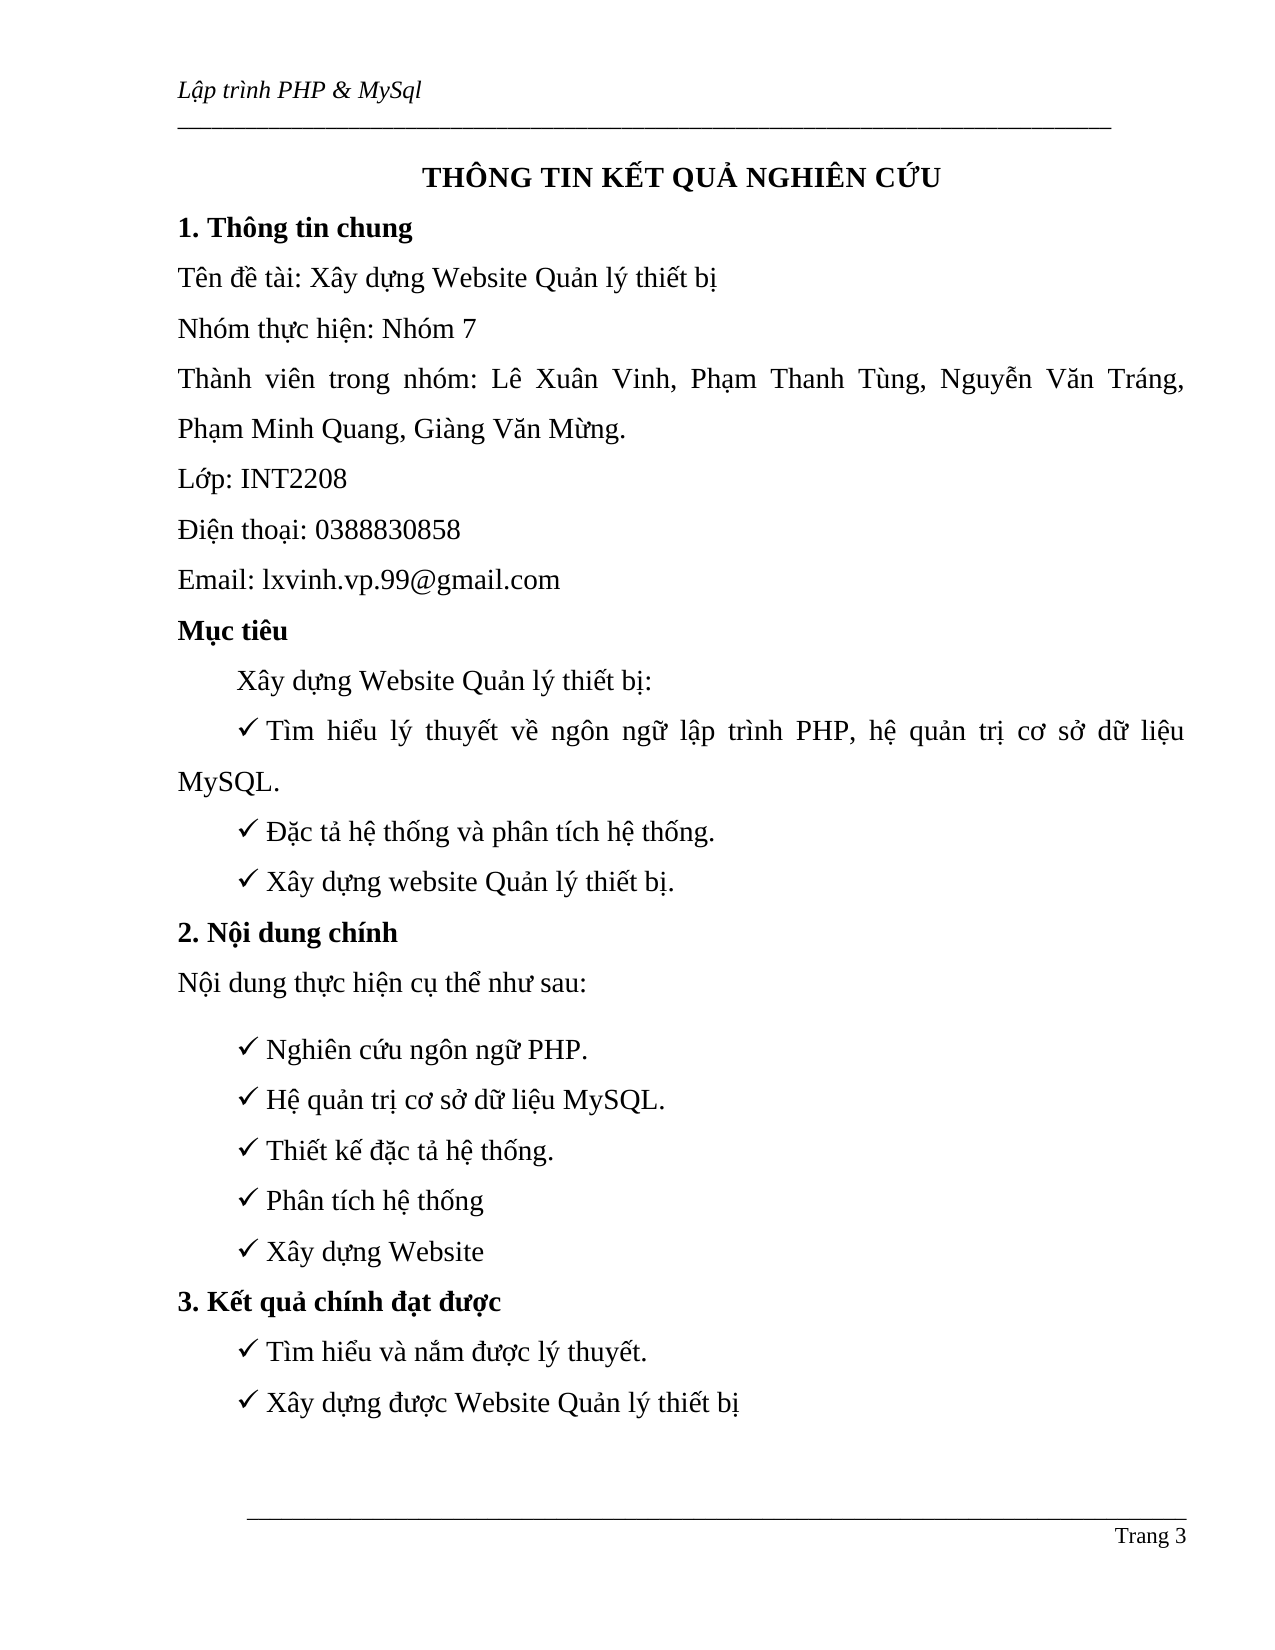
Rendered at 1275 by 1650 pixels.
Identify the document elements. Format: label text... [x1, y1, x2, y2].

list Phân tích hệ thống [177, 1183, 1186, 1217]
text Nhóm thực hiện: Nhóm 7 [177, 311, 1186, 344]
list Kết quả chính đạt được [177, 1284, 1186, 1318]
list Tìm hiểu và nắm được lý thuyết. [177, 1334, 1186, 1368]
list Hệ quản trị cơ sở dữ liệu MySQL. [177, 1082, 1186, 1116]
list Nội dung chính [177, 915, 1186, 948]
list Nghiên cứu ngôn ngữ PHP. [177, 1032, 1186, 1066]
list Xây dựng Website [177, 1234, 1186, 1267]
list Xây dựng được Website Quản lý thiết bị [177, 1385, 1186, 1418]
text Mục tiêu [177, 613, 1186, 646]
text Email: lxvinh.vp.99@gmail.com [177, 562, 1186, 596]
text Thành viên trong nhóm: Lê Xuân Vinh, Phạm Thanh Tùng, Nguyễn Văn Tráng, Phạm Minh Quang, Giàng Văn Mừng. [177, 361, 1186, 445]
text Nội dung thực hiện cụ thể như sau: [177, 965, 1186, 999]
text Điện thoại: 0388830858 [177, 512, 1186, 546]
text Tên đề tài: Xây dựng Website Quản lý thiết bị [177, 260, 1186, 294]
text Lớp: INT2208 [177, 462, 1186, 495]
text THÔNG TIN KẾT QUẢ NGHIÊN CỨU [177, 160, 1186, 193]
list Thông tin chung [177, 210, 1186, 244]
text Xây dựng Website Quản lý thiết bị: [177, 663, 1186, 696]
list Tìm hiểu lý thuyết về ngôn ngữ lập trình PHP, hệ quản trị cơ sở dữ liệu MySQL. [177, 713, 1186, 797]
list Xây dựng website Quản lý thiết bị. [177, 864, 1186, 898]
list Thiết kế đặc tả hệ thống. [177, 1133, 1186, 1167]
list Đặc tả hệ thống và phân tích hệ thống. [177, 814, 1186, 848]
